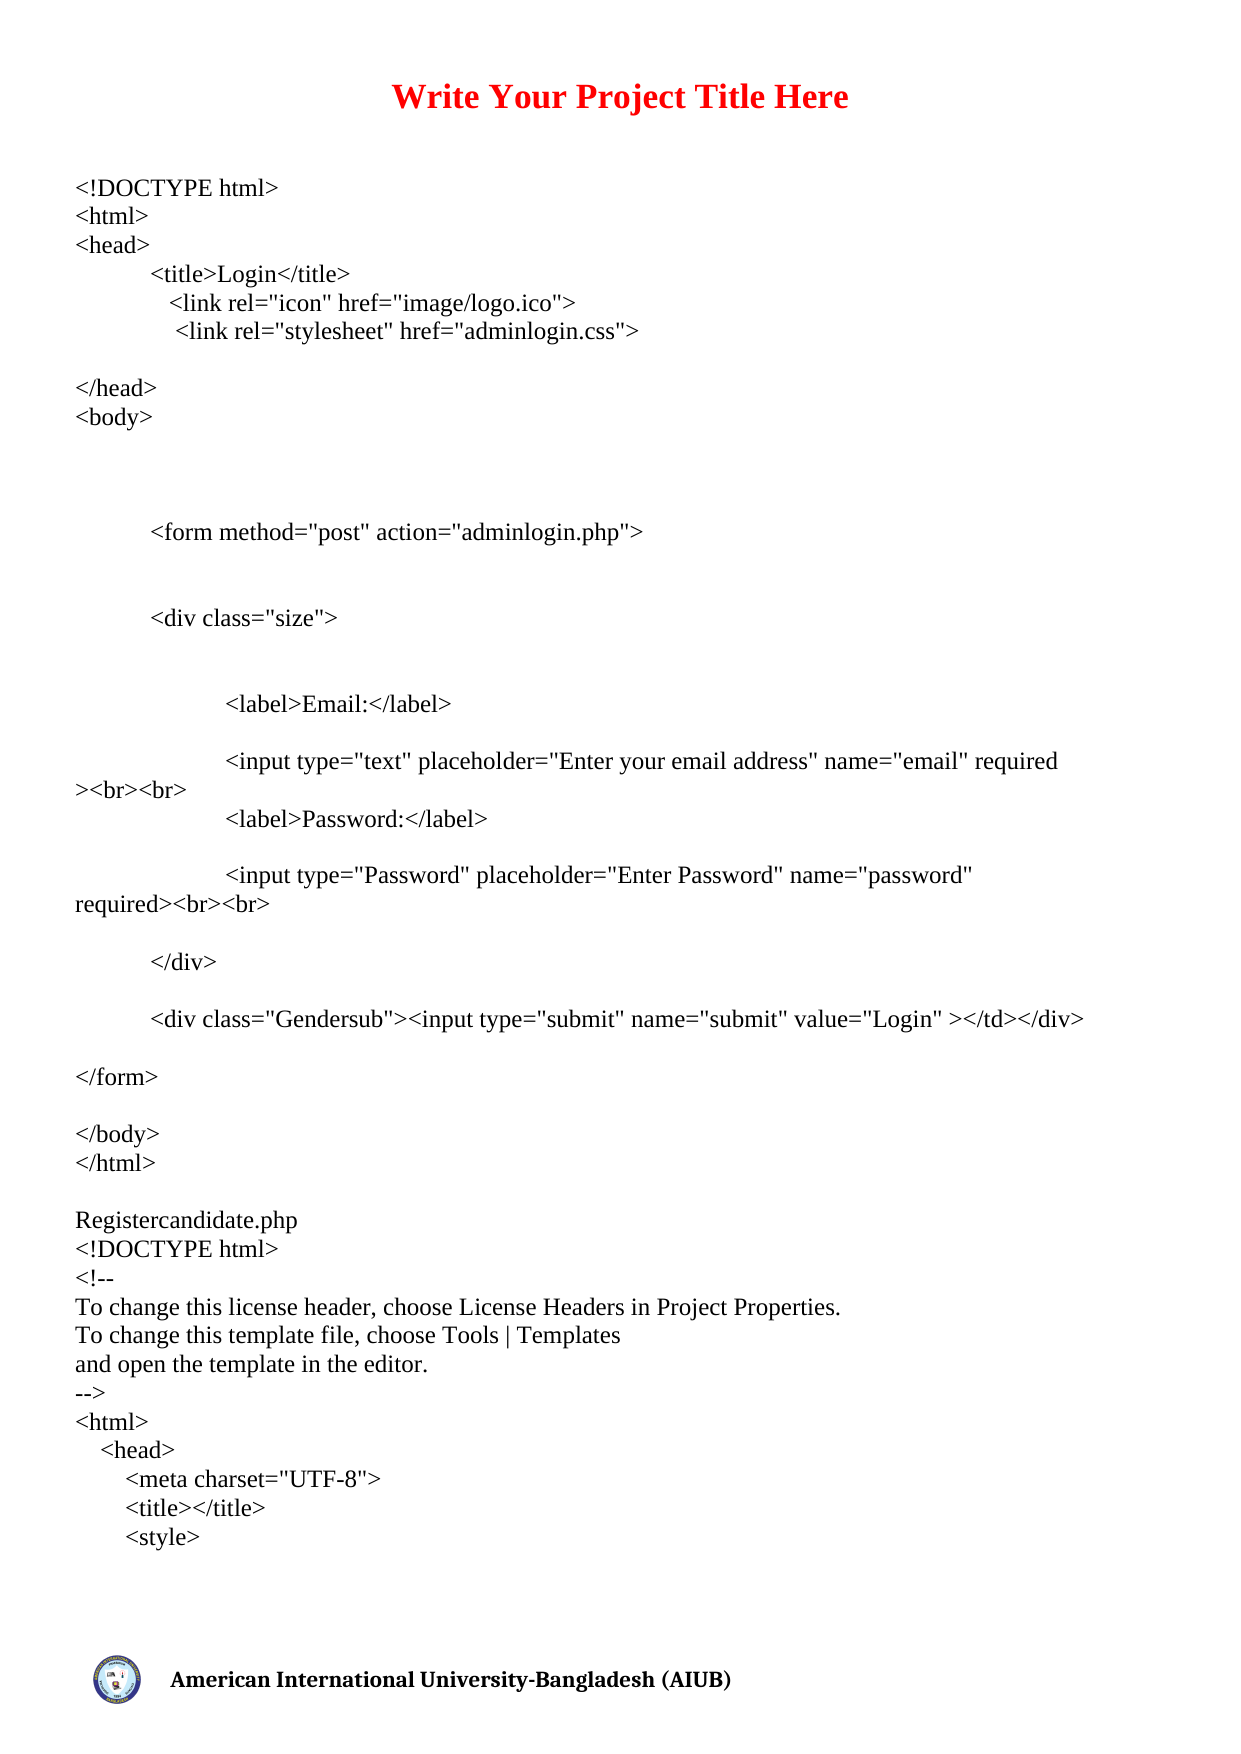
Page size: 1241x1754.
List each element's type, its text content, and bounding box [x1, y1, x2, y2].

text <style> [75, 1522, 1165, 1550]
text <div class="size"> [75, 603, 1165, 632]
text <input type="Password" placeholder="Enter Password" name="password" required><br><br> [75, 860, 1165, 918]
text To change this template file, choose Tools | Templates [75, 1320, 1165, 1349]
text <meta charset="UTF-8"> [75, 1464, 1165, 1493]
text <html> [75, 201, 1165, 230]
text <!DOCTYPE html> [75, 1234, 1165, 1263]
text <label>Email:</label> [75, 689, 1165, 718]
text Registercandidate.php [75, 1205, 1165, 1234]
text <head> [75, 1435, 1165, 1464]
text <head> [75, 230, 1165, 259]
picture [92, 1654, 142, 1705]
text </html> [75, 1148, 1165, 1177]
text <!DOCTYPE html> [75, 173, 1165, 201]
text </head> [75, 373, 1165, 402]
text </form> [75, 1062, 1165, 1090]
text <link rel="stylesheet" href="adminlogin.css"> [75, 316, 1165, 345]
text <div class="Gendersub"><input type="submit" name="submit" value="Login" ></td></div> [75, 1004, 1165, 1033]
text <body> [75, 402, 1165, 431]
text <html> [75, 1407, 1165, 1435]
text </div> [75, 947, 1165, 975]
text <label>Password:</label> [75, 804, 1165, 832]
text <title></title> [75, 1493, 1165, 1522]
text --> [75, 1378, 1165, 1407]
text <!-- [75, 1263, 1165, 1292]
text To change this license header, choose License Headers in Project Properties. [75, 1292, 1165, 1320]
text <input type="text" placeholder="Enter your email address" name="email" required ><br><br> [75, 746, 1165, 804]
text <form method="post" action="adminlogin.php"> [75, 517, 1165, 546]
text and open the template in the editor. [75, 1349, 1165, 1378]
text <link rel="icon" href="image/logo.ico"> [75, 288, 1165, 316]
text </body> [75, 1119, 1165, 1148]
text <title>Login</title> [75, 259, 1165, 288]
